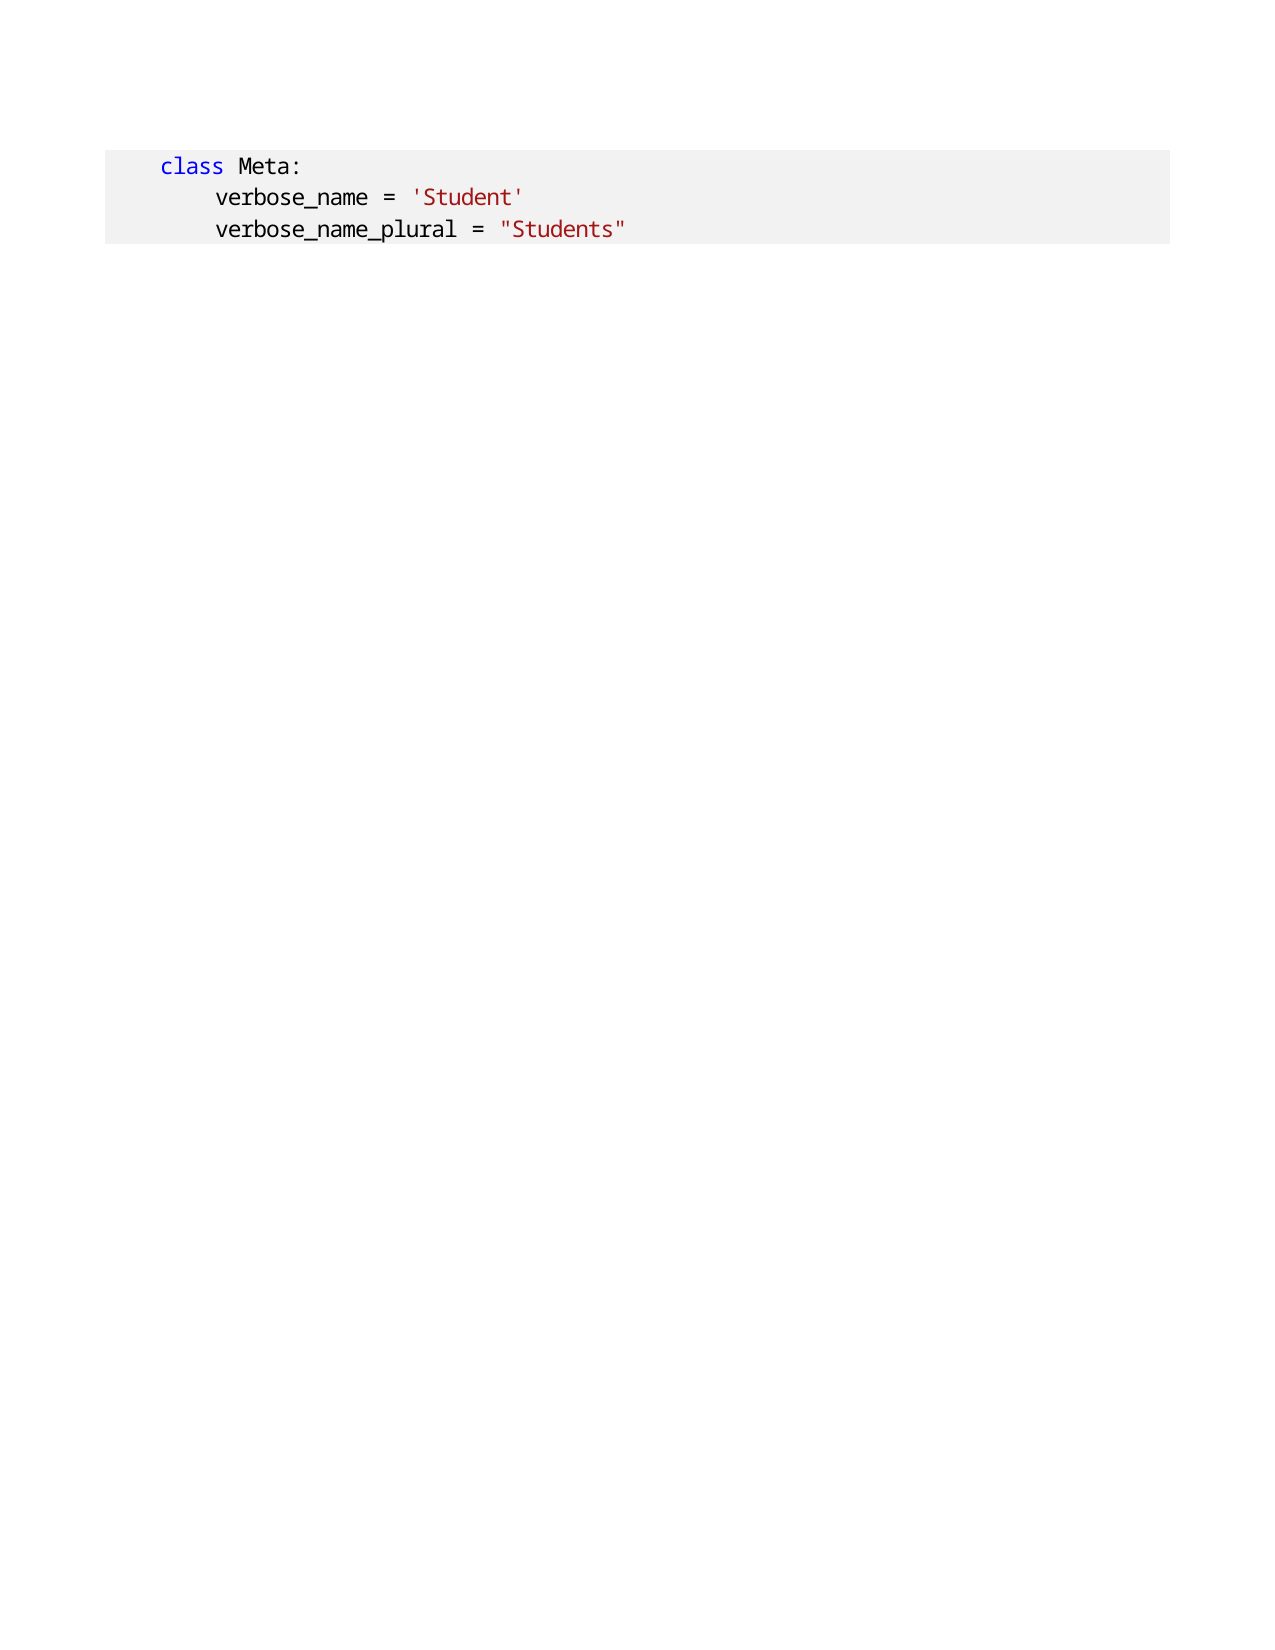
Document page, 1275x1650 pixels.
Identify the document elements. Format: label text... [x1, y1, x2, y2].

title class Meta: [105, 150, 1170, 181]
title verbose_name = 'Student' [105, 181, 1170, 212]
title verbose_name_plural = "Students" [105, 212, 1170, 244]
